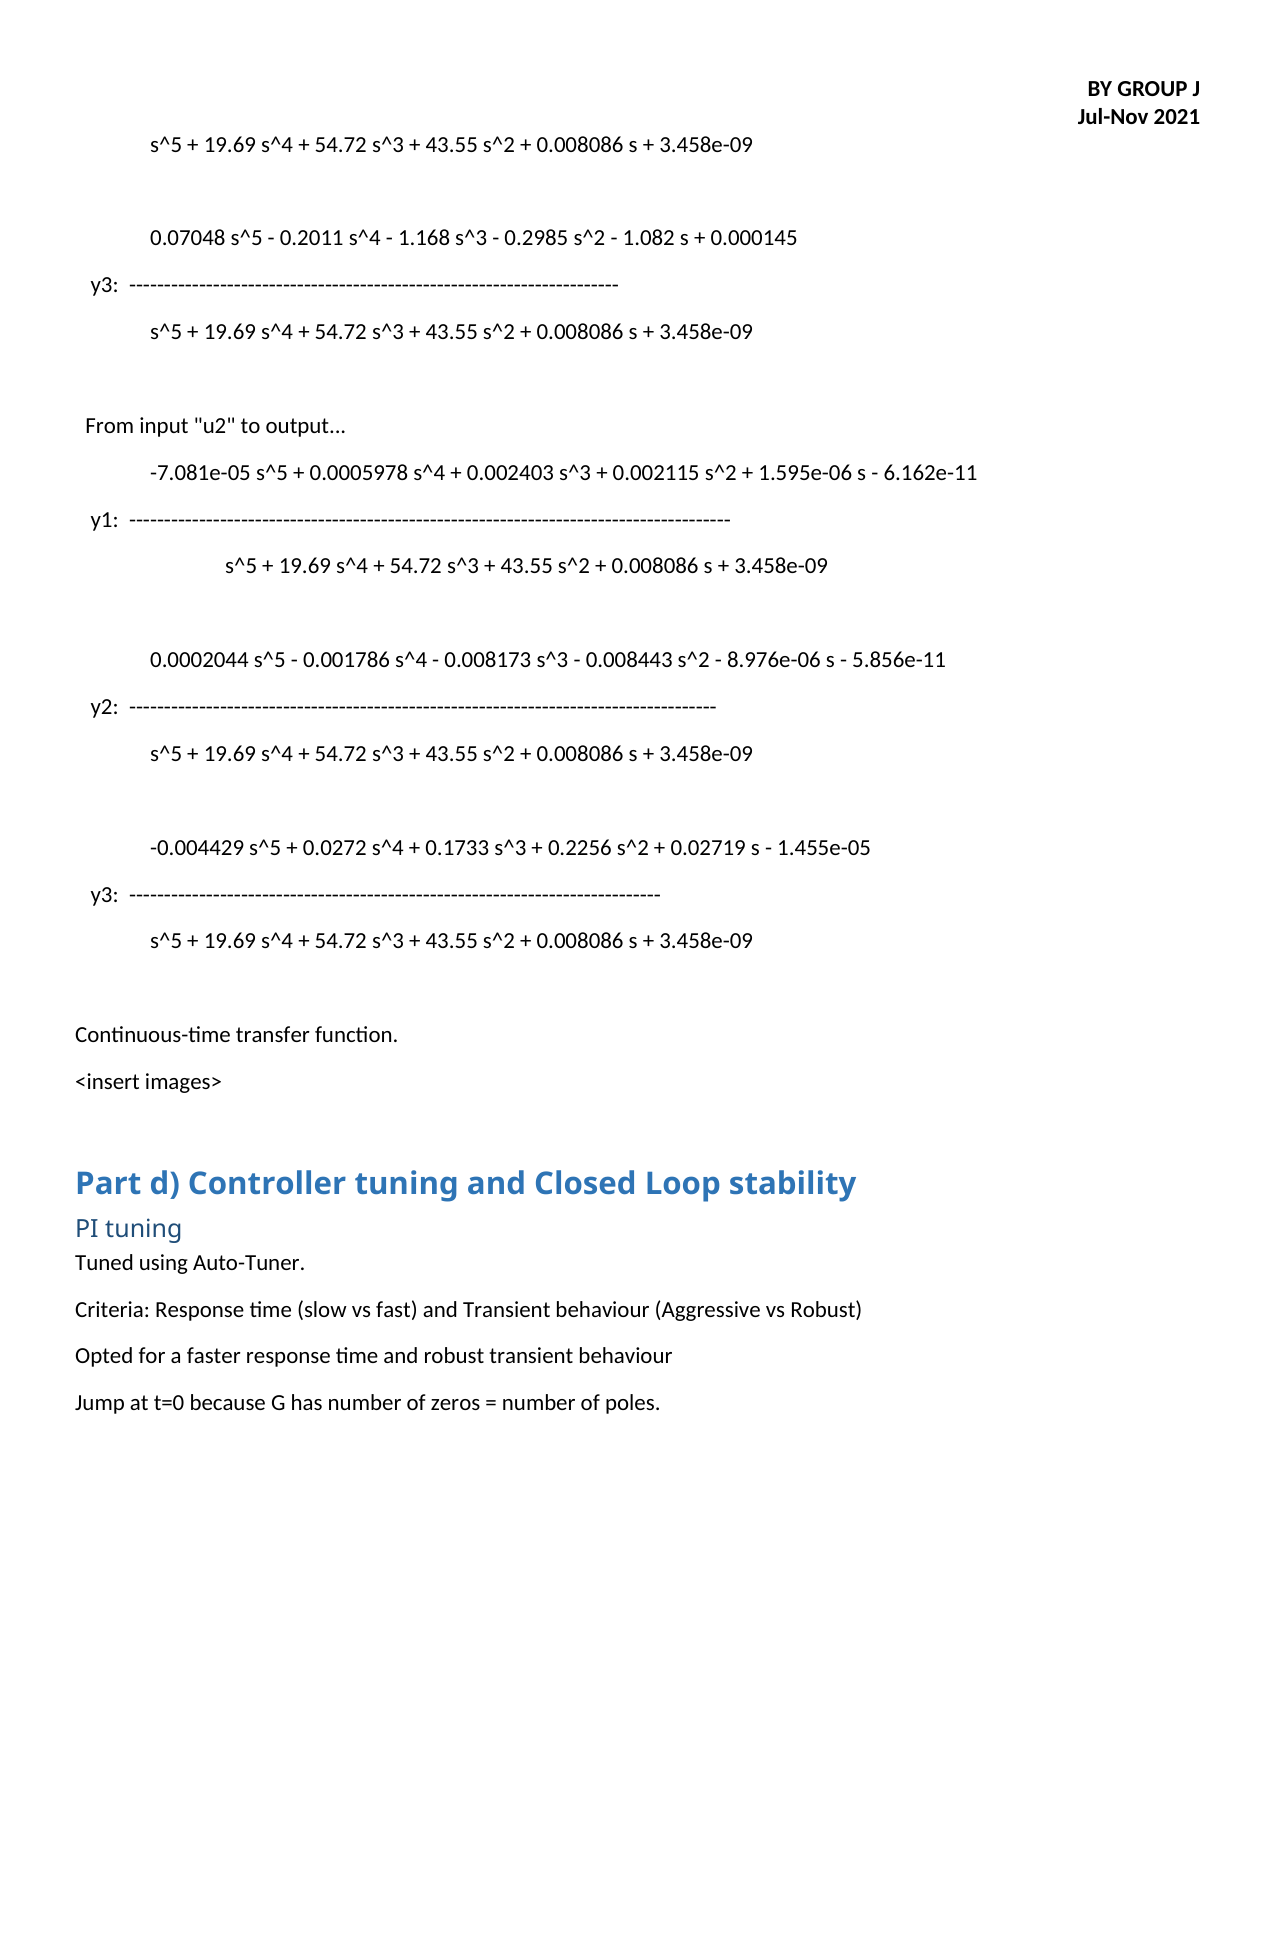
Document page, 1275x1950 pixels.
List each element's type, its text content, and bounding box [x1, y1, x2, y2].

text -0.004429 s^5 + 0.0272 s^4 + 0.1733 s^3 + 0.2256 s^2 + 0.02719 s - 1.455e-05 [75, 833, 1200, 861]
subtitle Part d) Controller tuning and Closed Loop stability [75, 1161, 1200, 1204]
text Opted for a faster response time and robust transient behaviour [75, 1342, 1200, 1370]
text s^5 + 19.69 s^4 + 54.72 s^3 + 43.55 s^2 + 0.008086 s + 3.458e-09 [75, 552, 1200, 580]
text y2: ------------------------------------------------------------------------------------ [75, 692, 1200, 720]
text Tuned using Auto-Tuner. [75, 1248, 1200, 1276]
text Jump at t=0 because G has number of zeros = number of poles. [75, 1388, 1200, 1417]
text <insert images> [75, 1067, 1200, 1095]
text y3: ---------------------------------------------------------------------- [75, 270, 1200, 298]
text Continuous-time transfer function. [75, 1020, 1200, 1048]
text y1: -------------------------------------------------------------------------------------- [75, 505, 1200, 533]
text 0.07048 s^5 - 0.2011 s^4 - 1.168 s^3 - 0.2985 s^2 - 1.082 s + 0.000145 [75, 223, 1200, 252]
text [75, 130, 1200, 158]
subtitle PI tuning [75, 1211, 1200, 1245]
text -7.081e-05 s^5 + 0.0005978 s^4 + 0.002403 s^3 + 0.002115 s^2 + 1.595e-06 s - 6.162e-11 [75, 458, 1200, 486]
text s^5 + 19.69 s^4 + 54.72 s^3 + 43.55 s^2 + 0.008086 s + 3.458e-09 [75, 739, 1200, 767]
text Criteria: Response time (slow vs fast) and Transient behaviour (Aggressive vs Robust) [75, 1295, 1200, 1323]
text 0.0002044 s^5 - 0.001786 s^4 - 0.008173 s^3 - 0.008443 s^2 - 8.976e-06 s - 5.856e-11 [75, 645, 1200, 673]
text y3: ---------------------------------------------------------------------------- [75, 880, 1200, 908]
text s^5 + 19.69 s^4 + 54.72 s^3 + 43.55 s^2 + 0.008086 s + 3.458e-09 [75, 927, 1200, 955]
text From input "u2" to output... [75, 411, 1200, 439]
text s^5 + 19.69 s^4 + 54.72 s^3 + 43.55 s^2 + 0.008086 s + 3.458e-09 [75, 317, 1200, 345]
